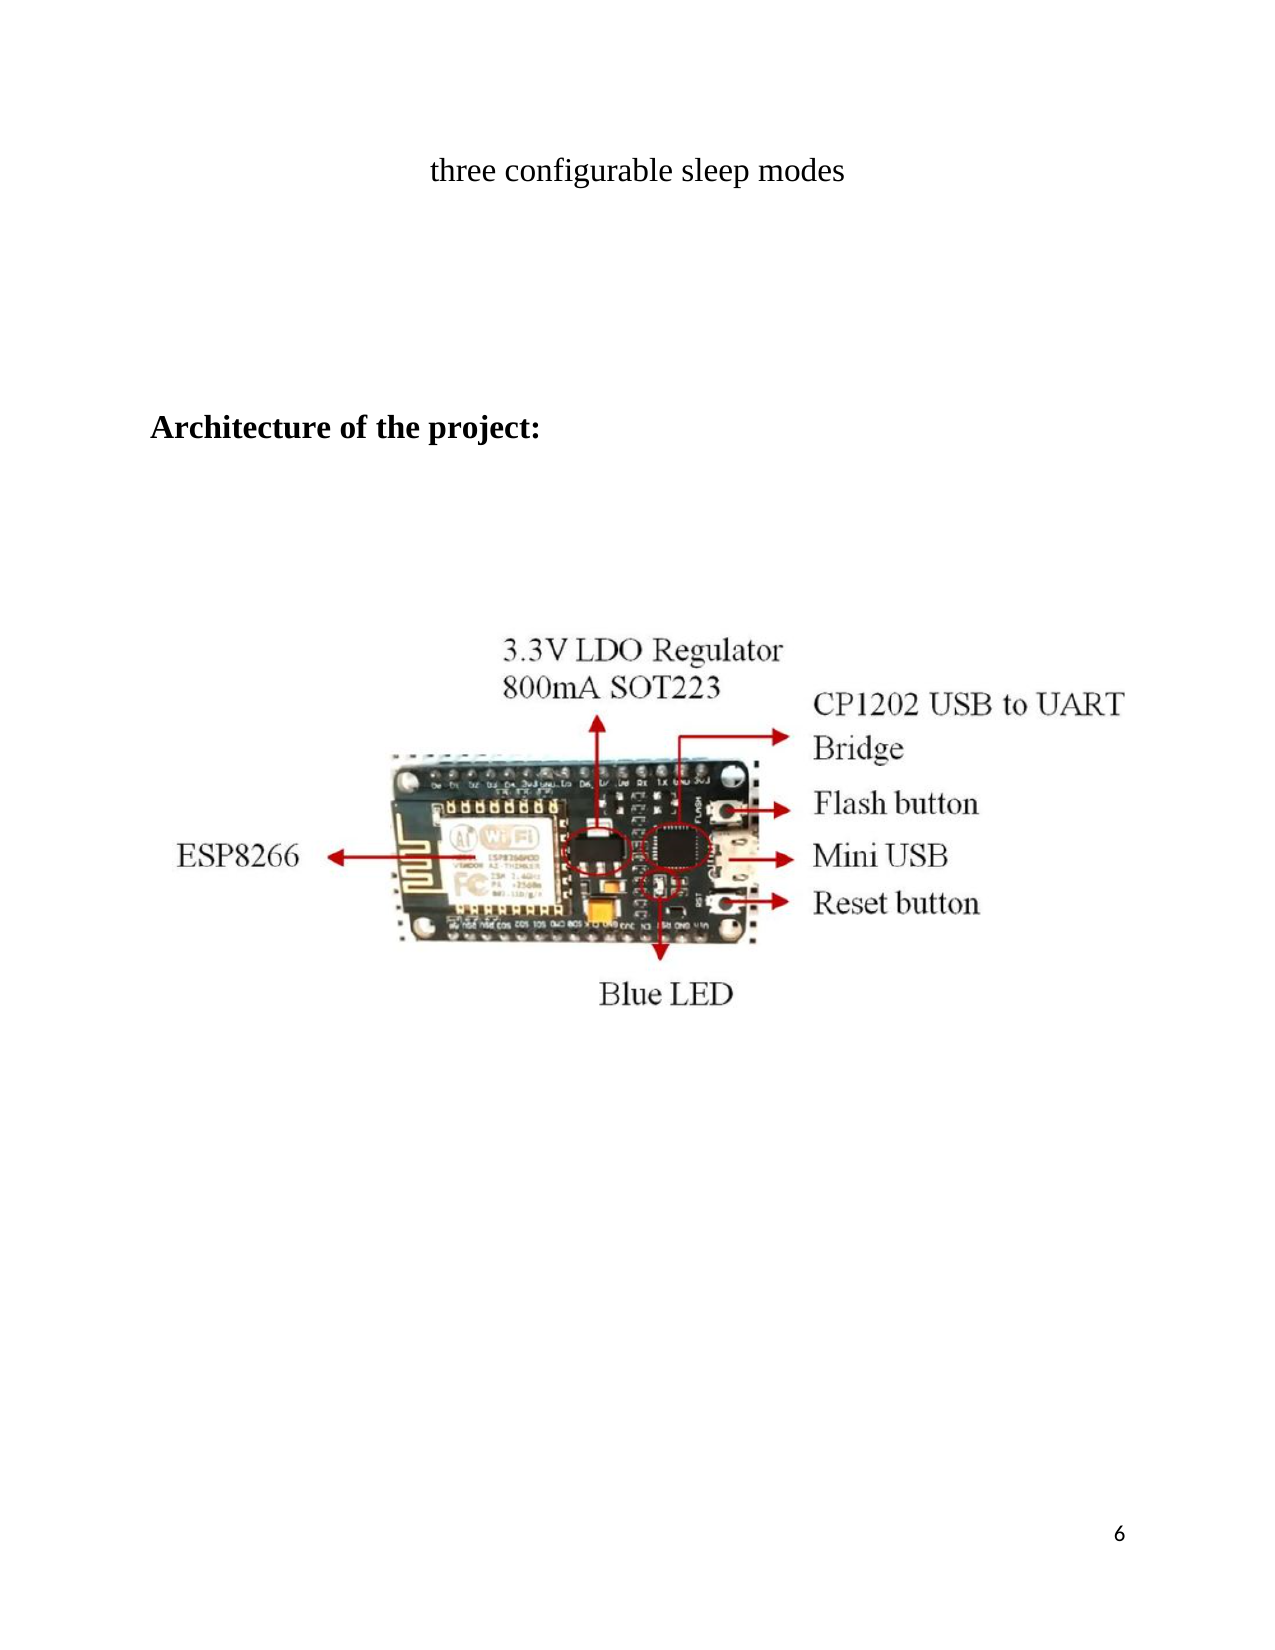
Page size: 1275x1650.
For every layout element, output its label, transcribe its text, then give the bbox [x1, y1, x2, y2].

text Architecture of the project: [150, 408, 1125, 446]
text three configurable sleep modes [150, 150, 1125, 188]
picture [150, 602, 1125, 1012]
